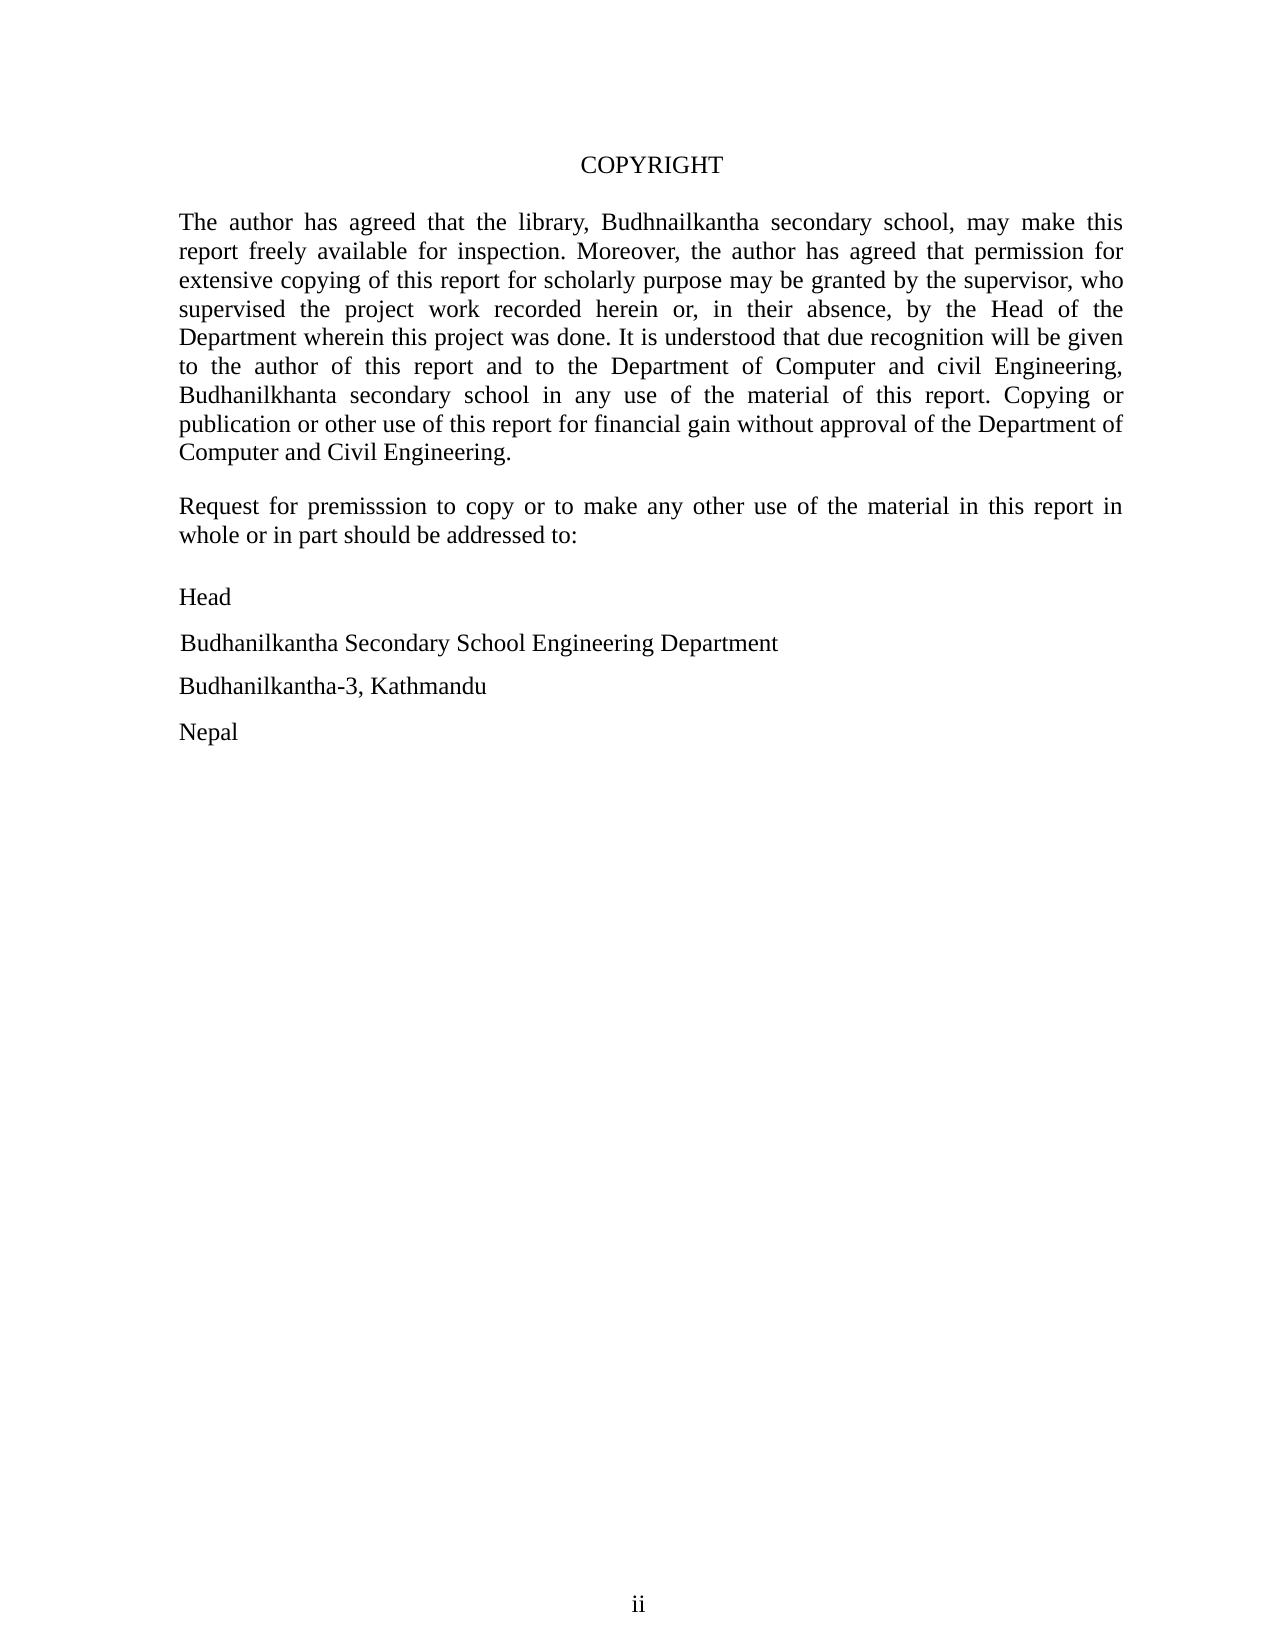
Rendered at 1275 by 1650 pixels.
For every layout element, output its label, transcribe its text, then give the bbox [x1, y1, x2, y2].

text Head [178, 582, 1053, 611]
text Request for premisssion to copy or to make any other use of the material in this report in whole or in part should be addressed to: [178, 491, 1124, 549]
text The author has agreed that the library, Budhnailkantha secondary school, may make this report freely available for inspection. Moreover, the author has agreed that permission for extensive copying of this report for scholarly purpose may be granted by the supervisor, who supervised the project work recorded herein or, in their absence, by the Head of the Department wherein this project was done. It is understood that due recognition will be given to the author of this report and to the Department of Computer and civil Engineering, Budhanilkhanta secondary school in any use of the material of this report. Copying or publication or other use of this report for financial gain without approval of the Department of Computer and Civil Engineering. [178, 207, 1124, 466]
text COPYRIGHT [211, 150, 1092, 179]
text Budhanilkantha-3, Kathmandu [178, 671, 1053, 700]
text Budhanilkantha Secondary School Engineering Department [180, 628, 1125, 657]
text Nepal [178, 717, 1053, 746]
